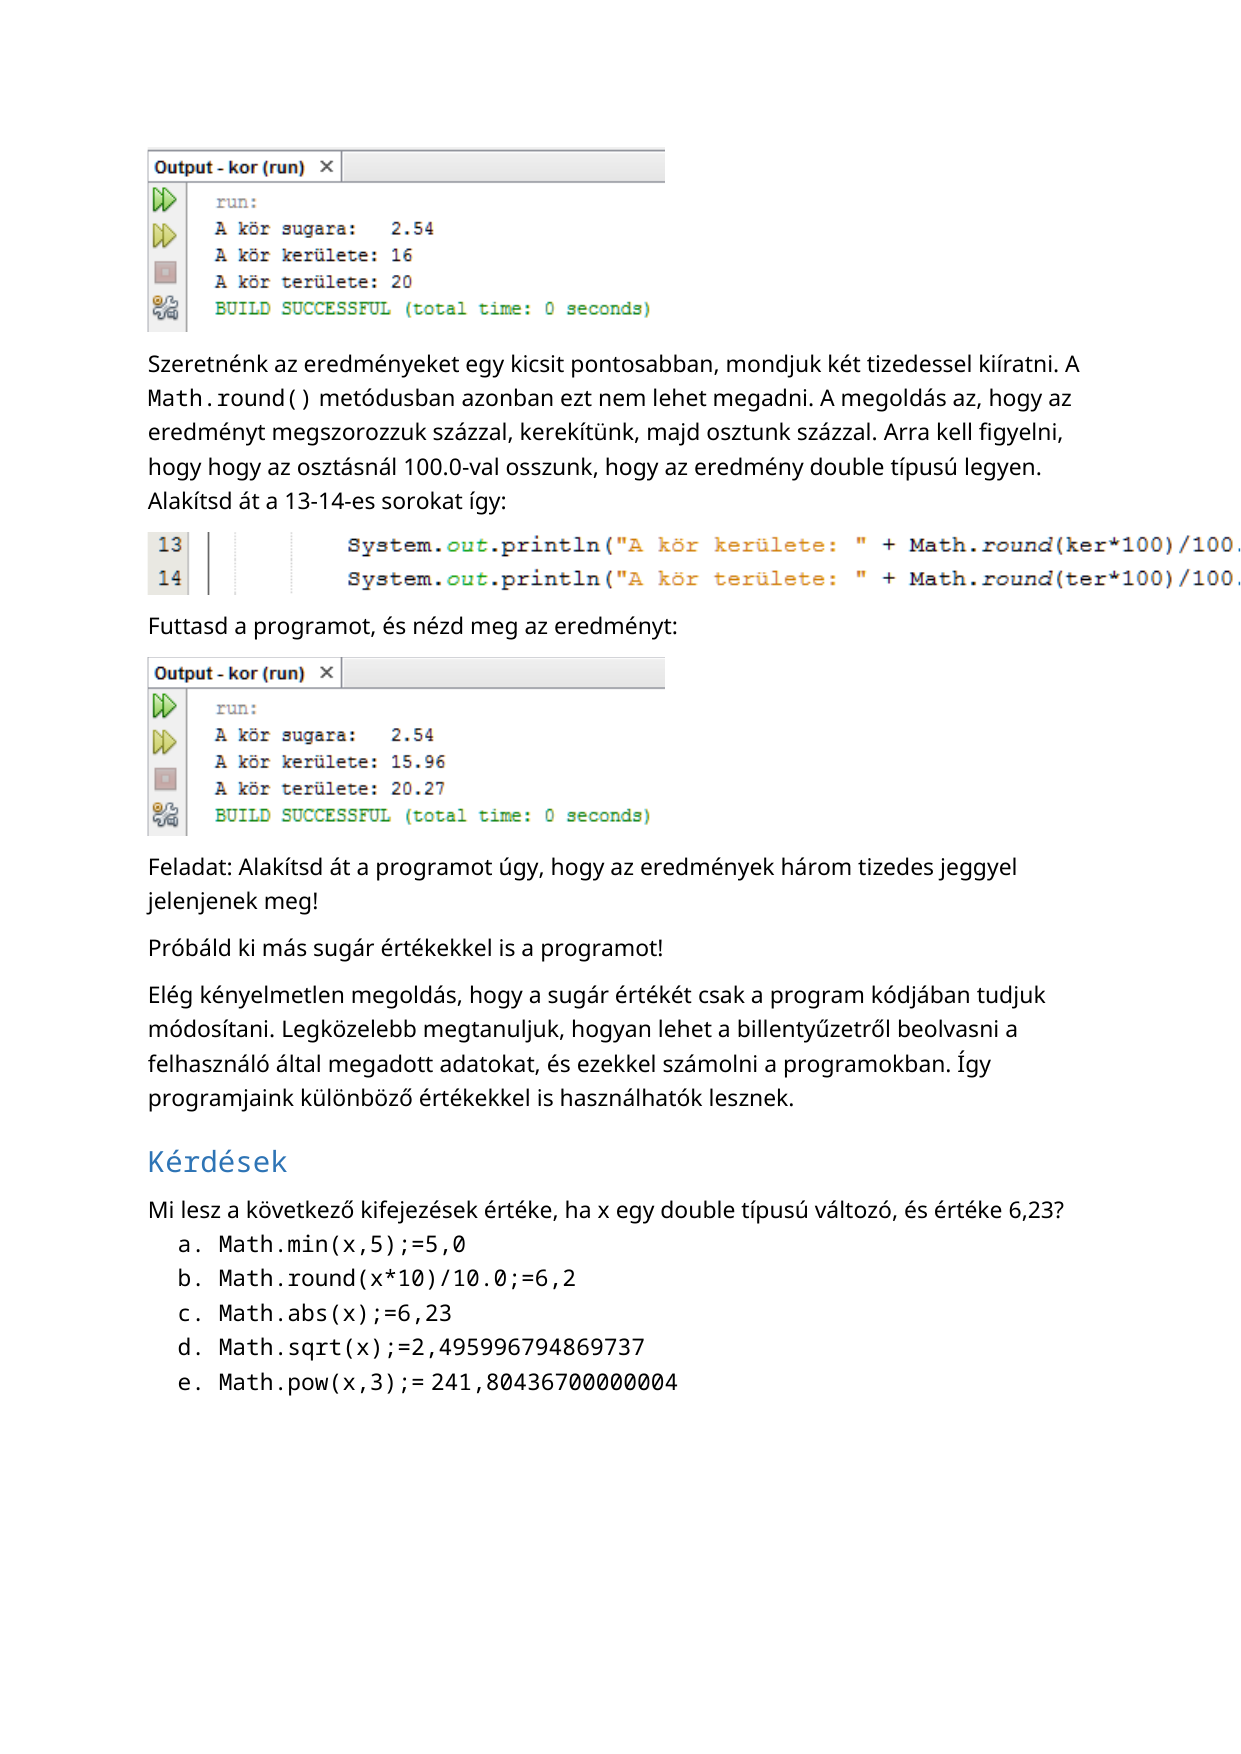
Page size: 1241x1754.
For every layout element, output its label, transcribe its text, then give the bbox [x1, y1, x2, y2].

picture [147, 147, 665, 332]
text Mi lesz a következő kifejezések értéke, ha x egy double típusú változó, és értéke 6,23? a. Math.min(x,5);=5,0 b. Math.round(x*10)/10.0;=6,2 c. Math.abs(x);=6,23 d. Math.sqrt(x);=2,495996794869737 e. Math.pow(x,3);= 241,80436700000004 [148, 1193, 1093, 1397]
text Feladat: Alakítsd át a programot úgy, hogy az eredmények három tizedes jeggyel jelenjenek meg! [148, 851, 1093, 916]
picture [147, 532, 1241, 595]
subtitle Kérdések [148, 1141, 1093, 1181]
text Próbáld ki más sugár értékekkel is a programot! [148, 932, 1093, 963]
text Elég kényelmetlen megoldás, hogy a sugár értékét csak a program kódjában tudjuk módosítani. Legközelebb megtanuljuk, hogyan lehet a billentyűzetről beolvasni a felhasználó által megadott adatokat, és ezekkel számolni a programokban. Így programjaink különböző értékekkel is használhatók lesznek. [148, 979, 1093, 1113]
picture [147, 657, 665, 836]
text Futtasd a programot, és nézd meg az eredményt: [148, 610, 1093, 641]
text Szeretnénk az eredményeket egy kicsit pontosabban, mondjuk két tizedessel kiíratni. A Math.round() metódusban azonban ezt nem lehet megadni. A megoldás az, hogy az eredményt megszorozzuk százzal, kerekítünk, majd osztunk százzal. Arra kell figyelni, hogy hogy az osztásnál 100.0-val osszunk, hogy az eredmény double típusú legyen. Alakítsd át a 13-14-es sorokat így: [148, 348, 1093, 516]
